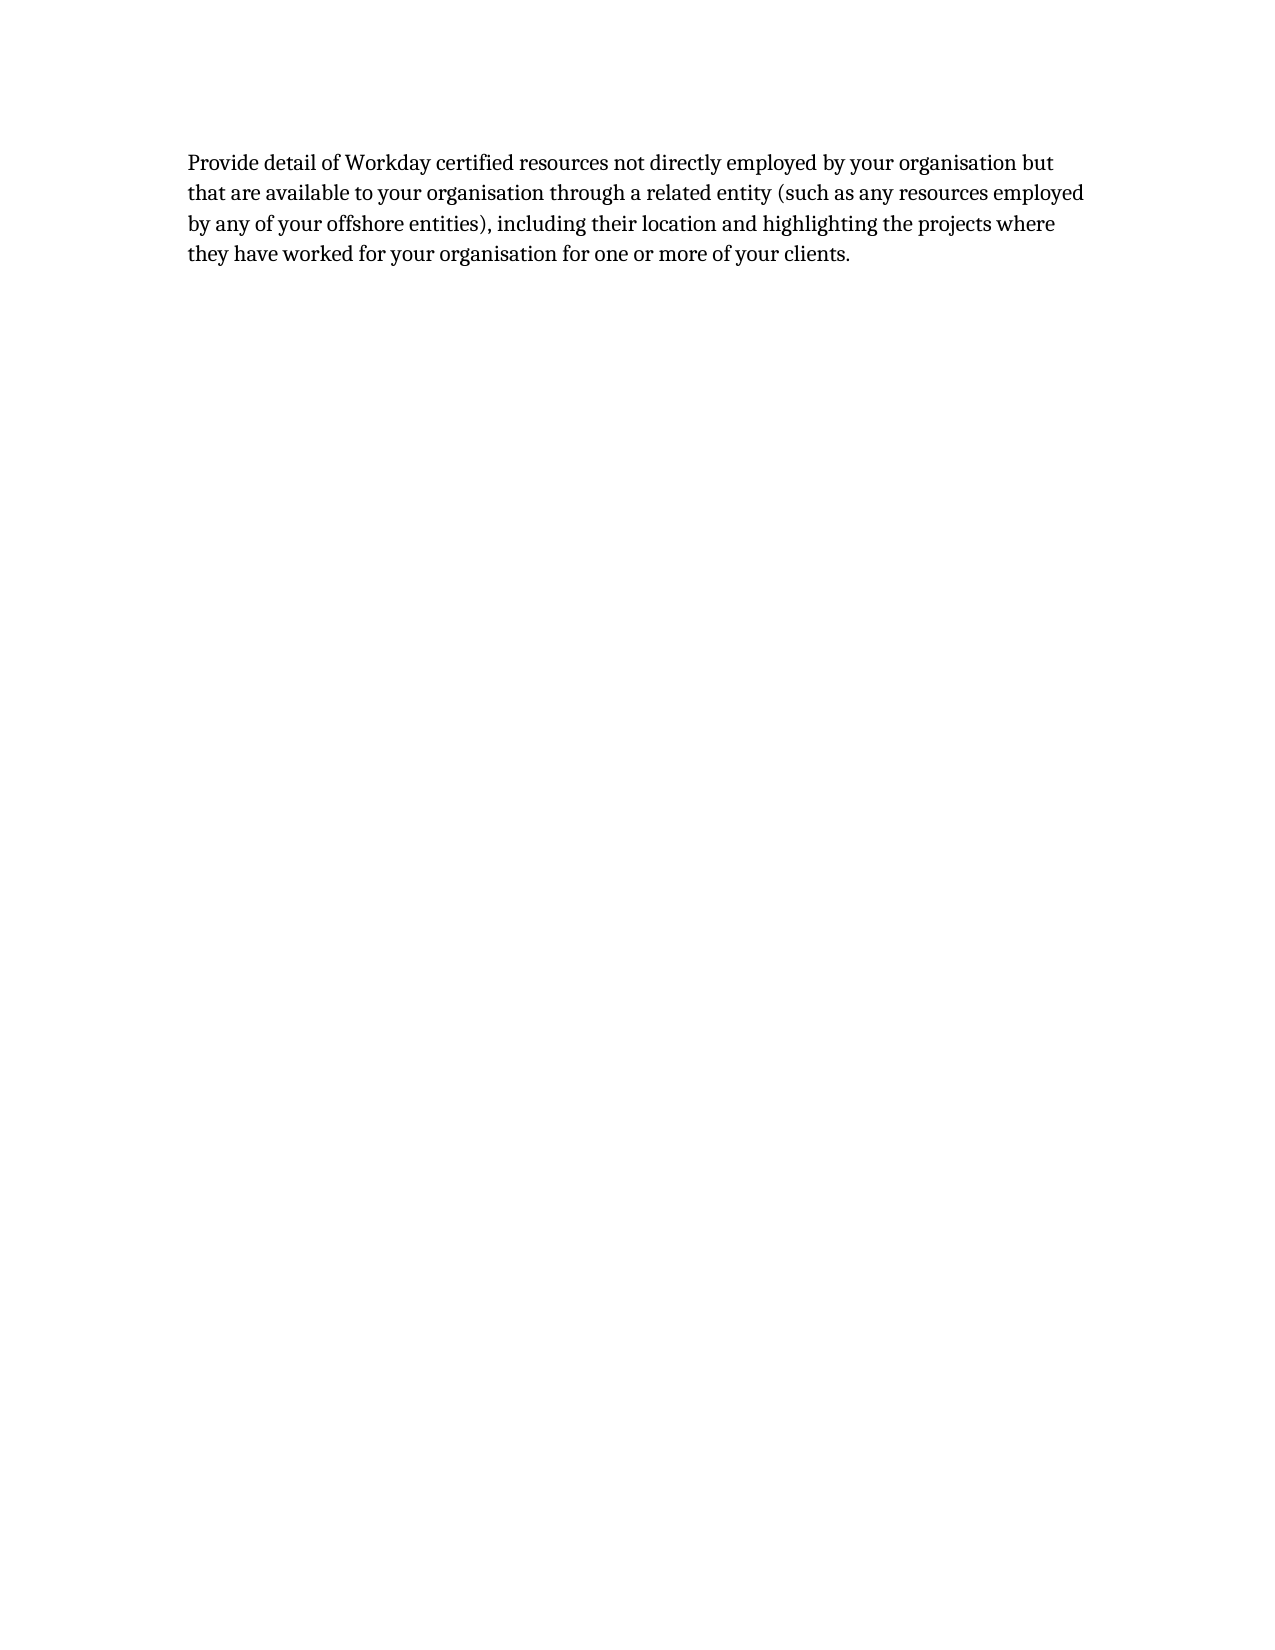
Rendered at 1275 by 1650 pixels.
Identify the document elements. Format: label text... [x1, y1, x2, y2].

text Provide detail of Workday certified resources not directly employed by your organisation but that are available to your organisation through a related entity (such as any resources employed by any of your offshore entities), including their location and highlighting the projects where they have worked for your organisation for one or more of your clients. [187, 150, 1087, 267]
